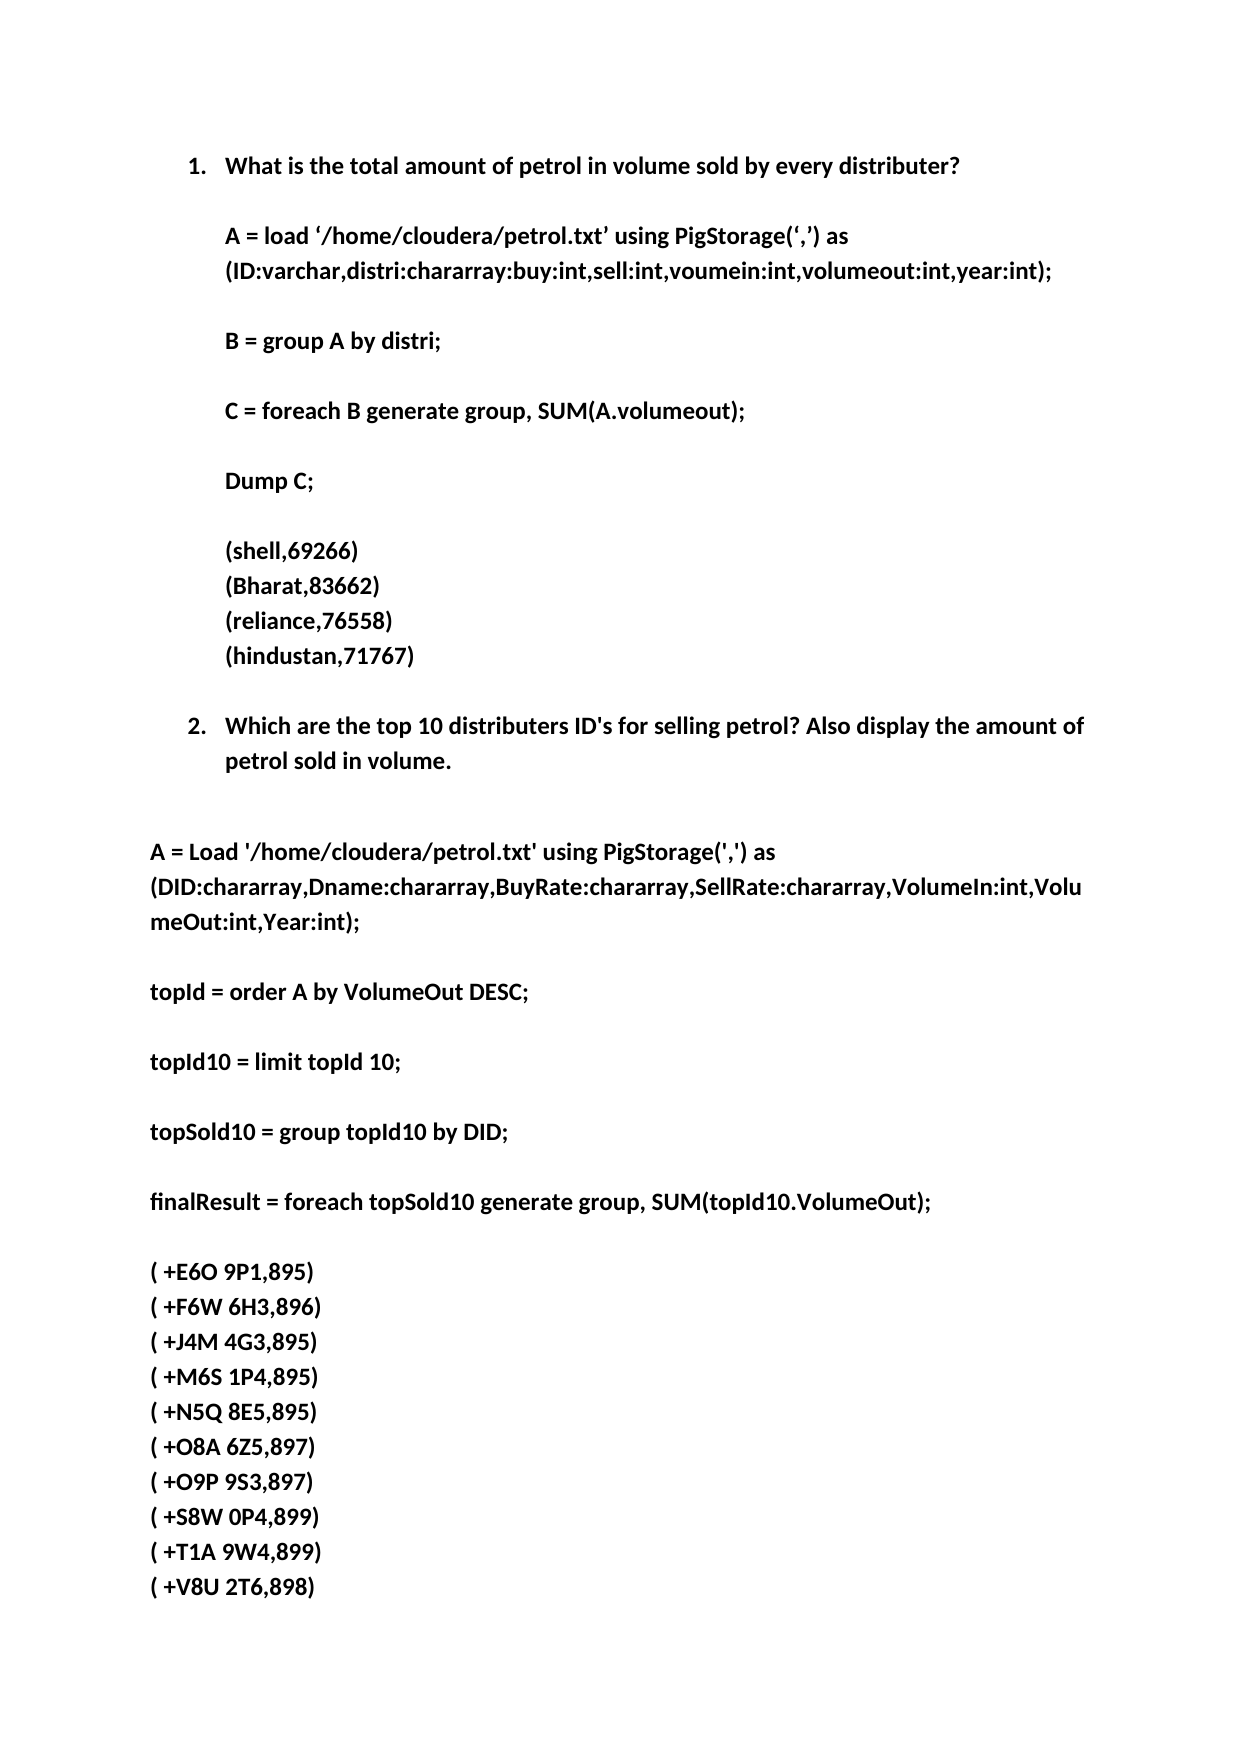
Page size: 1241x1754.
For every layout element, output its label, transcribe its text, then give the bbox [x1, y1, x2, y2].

list Dump C; [225, 465, 1090, 496]
text A = Load '/home/cloudera/petrol.txt' using PigStorage(',') as (DID:chararray,Dname:chararray,BuyRate:chararray,SellRate:chararray,VolumeIn:int,VolumeOut:int,Year:int); [150, 836, 1090, 936]
list (hindustan,71767) [225, 640, 1090, 671]
list Which are the top 10 distributers ID's for selling petrol? Also display the amount of petrol sold in volume. [187, 710, 1090, 776]
text topId10 = limit topId 10; [150, 1046, 1090, 1076]
text finalResult = foreach topSold10 generate group, SUM(topId10.VolumeOut); [150, 1186, 1090, 1216]
list C = foreach B generate group, SUM(A.volumeout); [225, 395, 1090, 426]
text ( +O8A 6Z5,897) [150, 1431, 1090, 1461]
list B = group A by distri; [225, 325, 1090, 356]
list (shell,69266) [225, 535, 1090, 566]
list (reliance,76558) [225, 605, 1090, 636]
text ( +M6S 1P4,895) [150, 1361, 1090, 1391]
text topId = order A by VolumeOut DESC; [150, 976, 1090, 1006]
list A = load ‘/home/cloudera/petrol.txt’ using PigStorage(‘,’) as (ID:varchar,distri:chararray:buy:int,sell:int,voumein:int,volumeout:int,year:int); [225, 220, 1090, 286]
text topSold10 = group topId10 by DID; [150, 1116, 1090, 1146]
text ( +O9P 9S3,897) [150, 1466, 1090, 1496]
text ( +E6O 9P1,895) [150, 1256, 1090, 1286]
text ( +S8W 0P4,899) [150, 1501, 1090, 1531]
list (Bharat,83662) [225, 570, 1090, 601]
text ( +F6W 6H3,896) [150, 1291, 1090, 1321]
text ( +T1A 9W4,899) [150, 1536, 1090, 1566]
text ( +N5Q 8E5,895) [150, 1396, 1090, 1426]
list What is the total amount of petrol in volume sold by every distributer? [187, 150, 1090, 181]
text ( +V8U 2T6,898) [150, 1571, 1090, 1601]
text ( +J4M 4G3,895) [150, 1326, 1090, 1356]
